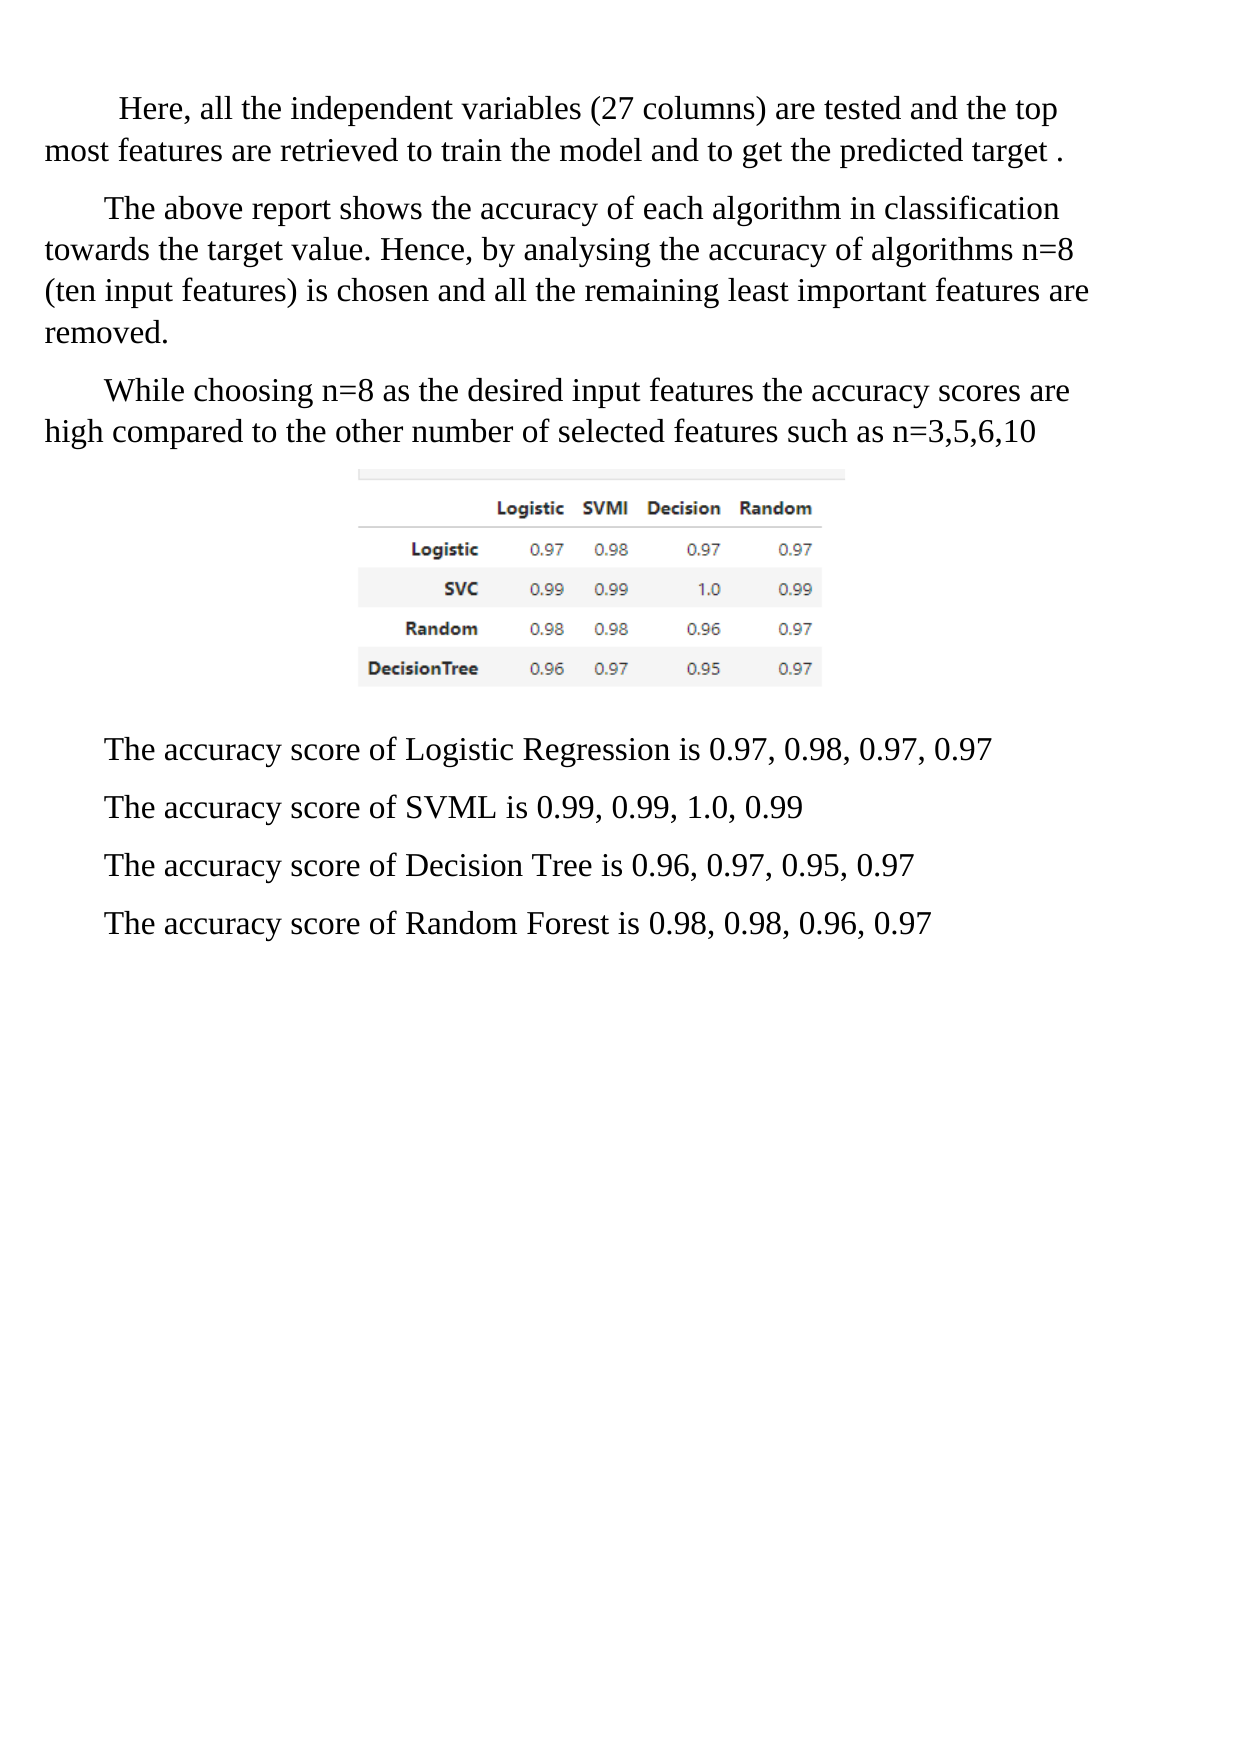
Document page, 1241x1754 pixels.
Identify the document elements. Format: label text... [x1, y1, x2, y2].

text Here, all the independent variables (27 columns) are tested and the top most features are retrieved to train the model and to get the predicted target . [44, 89, 1090, 168]
picture [348, 469, 846, 711]
text The accuracy score of Random Forest is 0.98, 0.98, 0.96, 0.97 [44, 903, 1090, 942]
text The accuracy score of Logistic Regression is 0.97, 0.98, 0.97, 0.97 [44, 729, 1090, 768]
text While choosing n=8 as the desired input features the accuracy scores are high compared to the other number of selected features such as n=3,5,6,10 [44, 370, 1090, 450]
text The accuracy score of Decision Tree is 0.96, 0.97, 0.95, 0.97 [44, 845, 1090, 884]
text The accuracy score of SVML is 0.99, 0.99, 1.0, 0.99 [44, 787, 1090, 826]
text The above report shows the accuracy of each algorithm in classification towards the target value. Hence, by analysing the accuracy of algorithms n=8 (ten input features) is chosen and all the remaining least important features are removed. [44, 188, 1090, 350]
